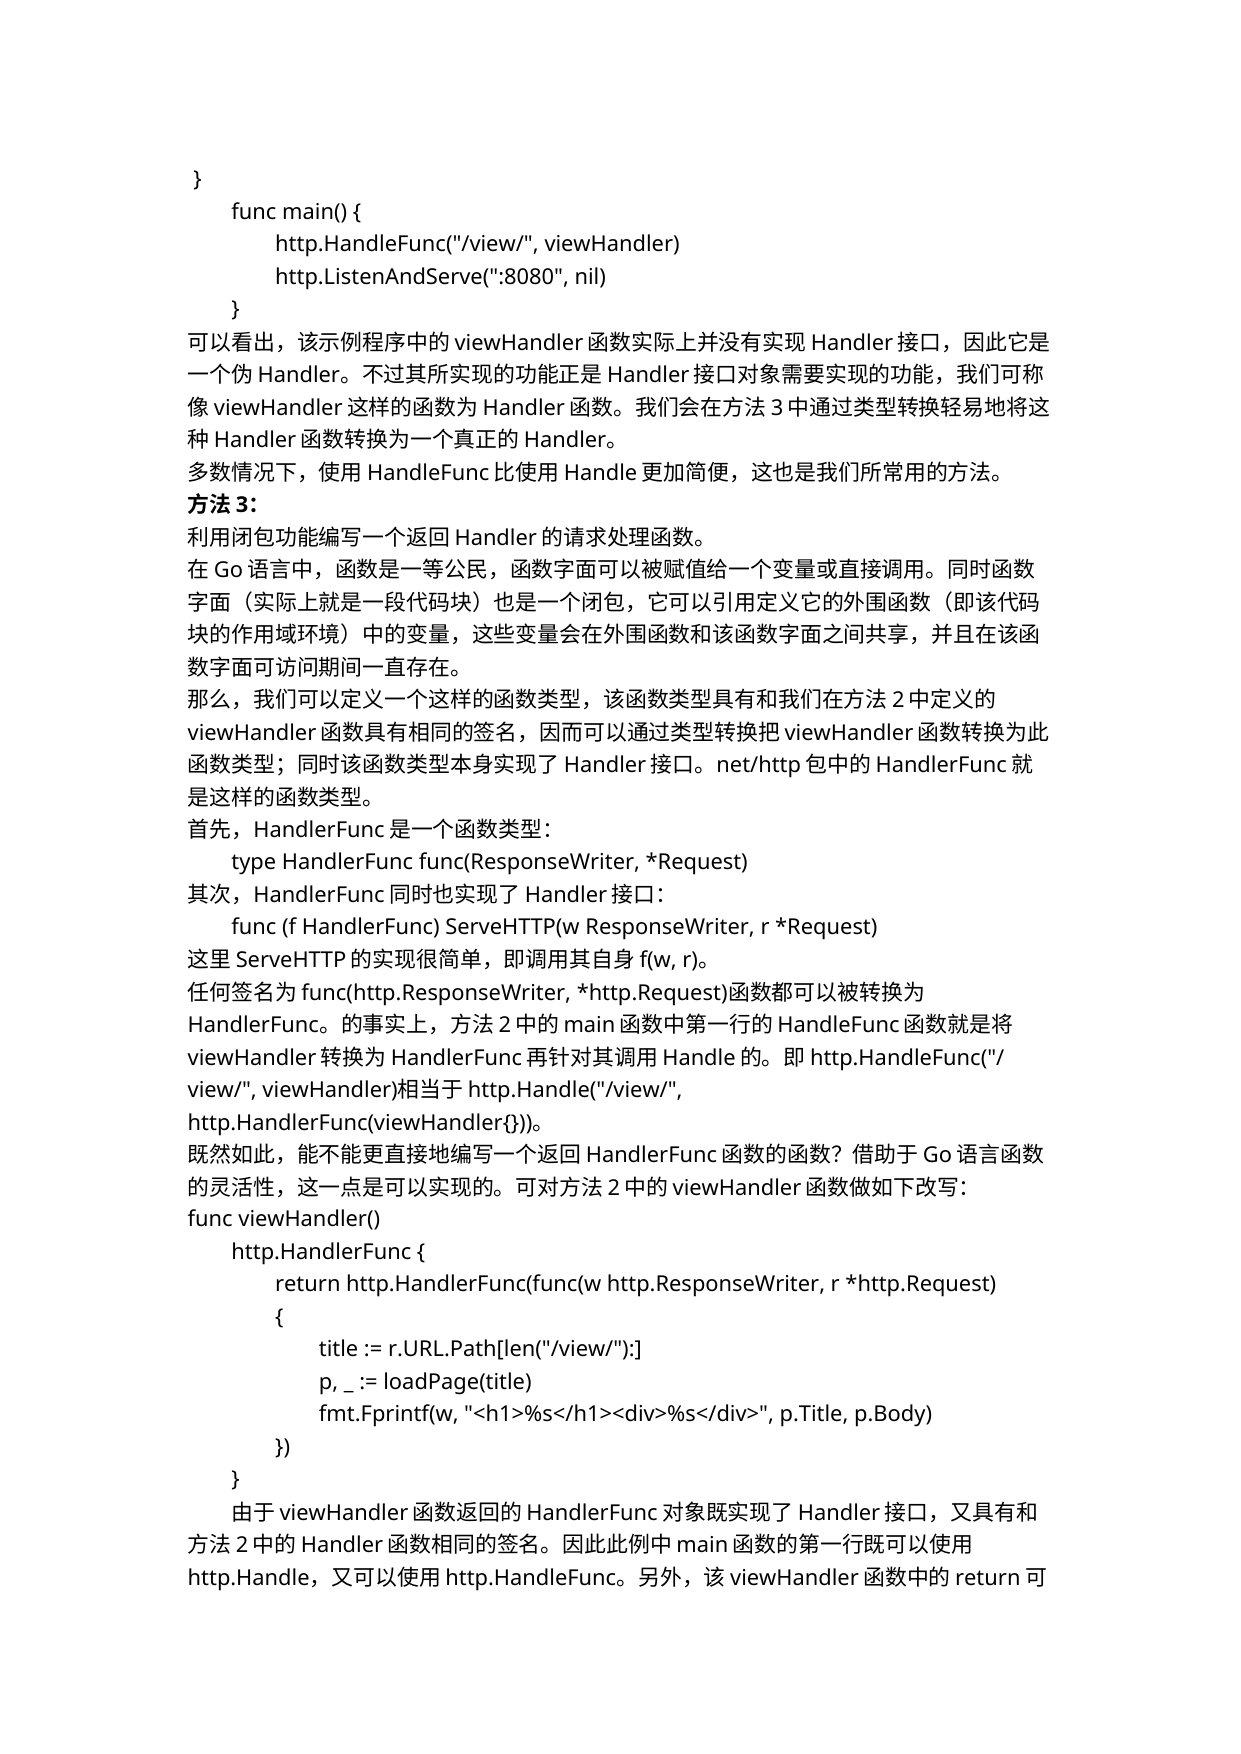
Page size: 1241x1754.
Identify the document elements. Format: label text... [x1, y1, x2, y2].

text 那么，我们可以定义一个这样的函数类型，该函数类型具有和我们在方法2中定义的viewHandler函数具有相同的签名，因而可以通过类型转换把viewHandler函数转换为此函数类型；同时该函数类型本身实现了Handler接口。net/http包中的HandlerFunc就是这样的函数类型。 [187, 682, 1053, 812]
text } [187, 162, 1053, 194]
text func (f HandlerFunc) ServeHTTP(w ResponseWriter, r *Request) [187, 909, 1053, 942]
text http.HandlerFunc { [187, 1234, 1053, 1267]
text 可以看出，该示例程序中的viewHandler函数实际上并没有实现Handler接口，因此它是一个伪Handler。不过其所实现的功能正是Handler接口对象需要实现的功能，我们可称像viewHandler这样的函数为Handler函数。我们会在方法3中通过类型转换轻易地将这种Handler函数转换为一个真正的Handler。 [187, 324, 1053, 454]
text return http.HandlerFunc(func(w http.ResponseWriter, r *http.Request) { [231, 1267, 1053, 1332]
text p, _ := loadPage(title) [275, 1364, 1053, 1397]
text } [187, 1462, 1053, 1494]
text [187, 1494, 1053, 1592]
text } [187, 292, 1053, 324]
text 方法3： [187, 487, 1053, 519]
text type HandlerFunc func(ResponseWriter, *Request) [187, 844, 1053, 877]
text 首先，HandlerFunc是一个函数类型： [187, 812, 1053, 844]
text 在Go语言中，函数是一等公民，函数字面可以被赋值给一个变量或直接调用。同时函数字面（实际上就是一段代码块）也是一个闭包，它可以引用定义它的外围函数（即该代码块的作用域环境）中的变量，这些变量会在外围函数和该函数字面之间共享，并且在该函数字面可访问期间一直存在。 [187, 552, 1053, 682]
text title := r.URL.Path[len("/view/"):] [275, 1332, 1053, 1364]
text 任何签名为func(http.ResponseWriter, *http.Request)函数都可以被转换为HandlerFunc。的事实上，方法2中的main函数中第一行的HandleFunc函数就是将viewHandler转换为HandlerFunc再针对其调用Handle的。即http.HandleFunc("/view/", viewHandler)相当于http.Handle("/view/", http.HandlerFunc(viewHandler{}))。 [187, 974, 1053, 1137]
text http.ListenAndServe(":8080", nil) [231, 259, 1053, 292]
text fmt.Fprintf(w, "<h1>%s</h1><div>%s</div>", p.Title, p.Body) [275, 1397, 1053, 1429]
text }) [231, 1429, 1053, 1462]
text 利用闭包功能编写一个返回Handler的请求处理函数。 [187, 519, 1053, 552]
text func viewHandler() [187, 1202, 1053, 1234]
text func main() { [187, 194, 1053, 227]
text 这里ServeHTTP的实现很简单，即调用其自身f(w, r)。 [187, 942, 1053, 974]
text 其次，HandlerFunc同时也实现了Handler接口： [187, 877, 1053, 909]
text http.HandleFunc("/view/", viewHandler) [231, 227, 1053, 259]
text 既然如此，能不能更直接地编写一个返回HandlerFunc函数的函数？借助于Go语言函数的灵活性，这一点是可以实现的。可对方法2中的viewHandler函数做如下改写： [187, 1137, 1053, 1202]
text 多数情况下，使用HandleFunc比使用Handle更加简便，这也是我们所常用的方法。 [187, 454, 1053, 487]
